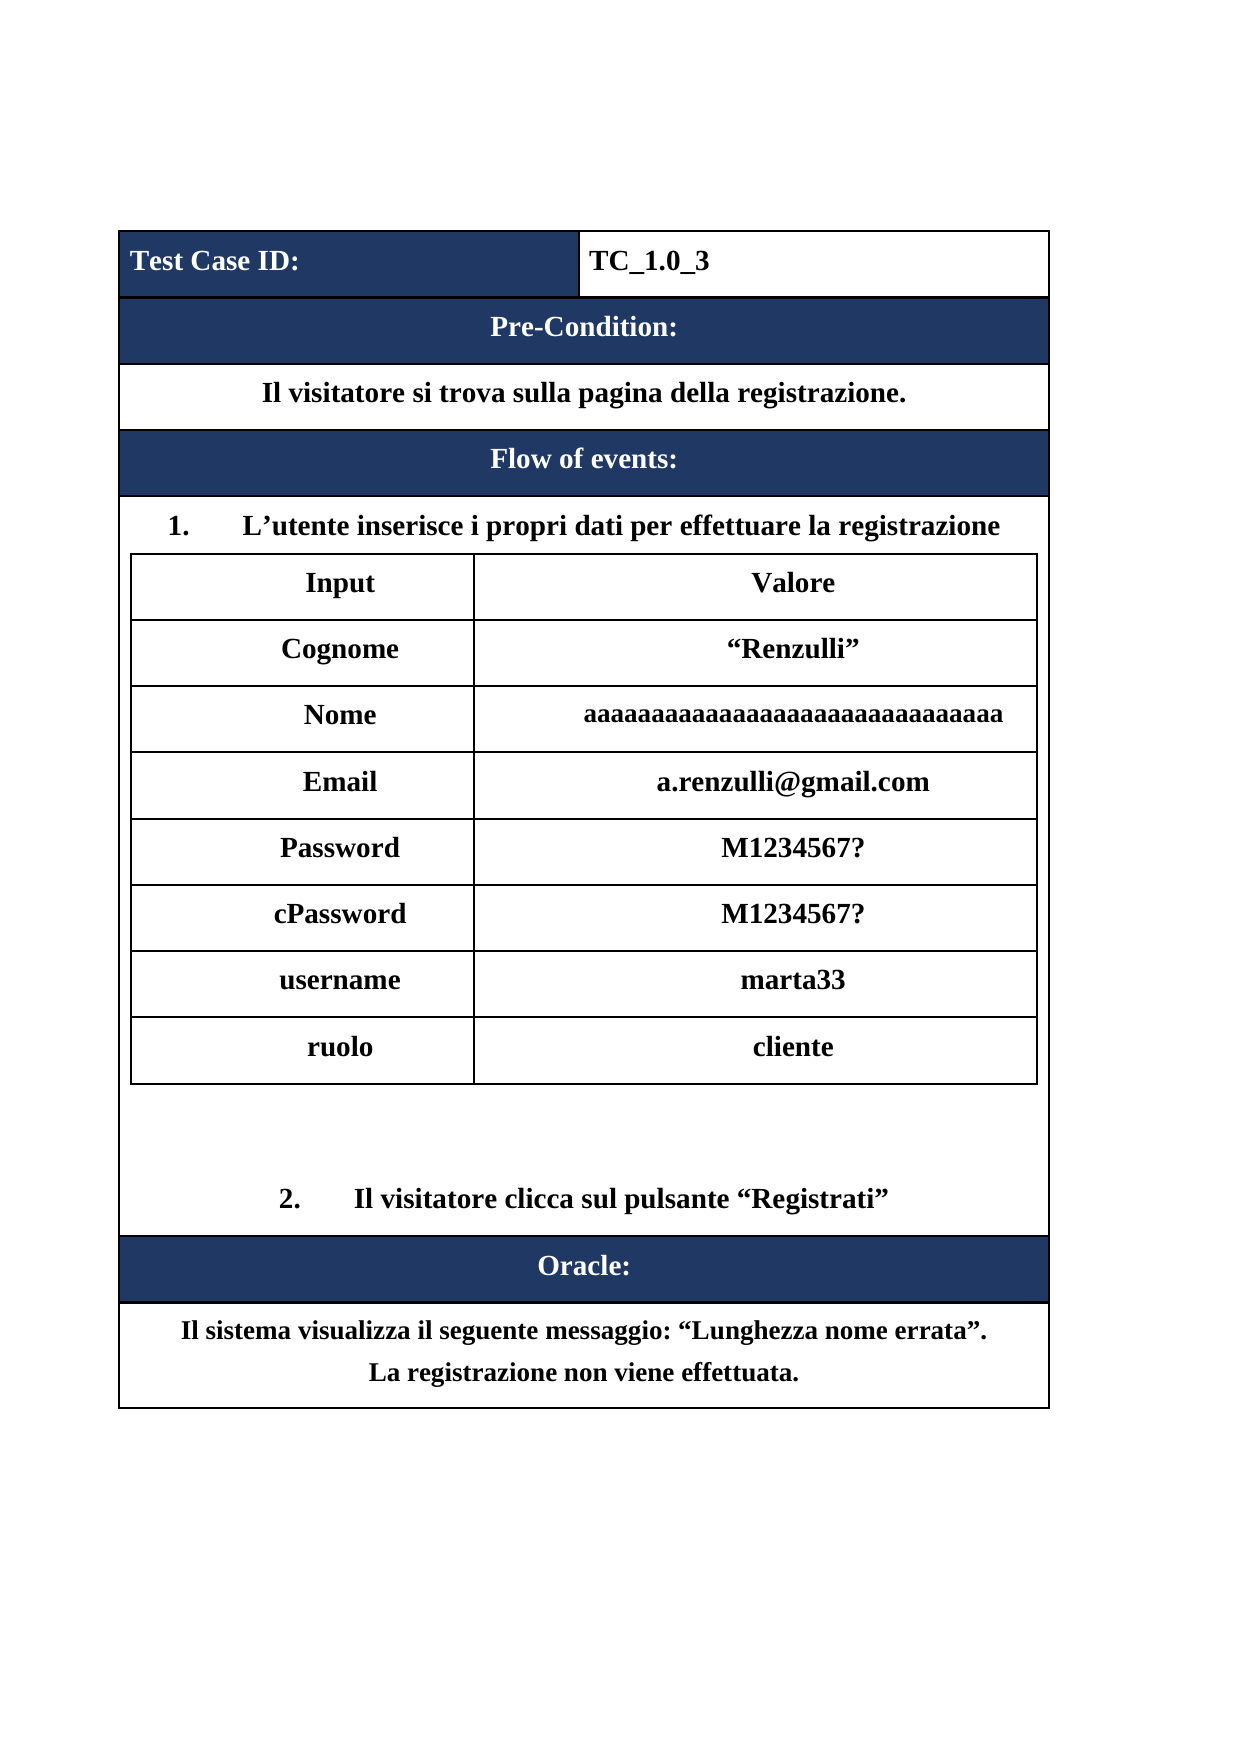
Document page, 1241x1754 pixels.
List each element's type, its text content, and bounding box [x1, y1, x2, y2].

table_cell Oracle: [120, 1237, 1048, 1301]
table_header Test Case ID: [120, 232, 578, 296]
table_cell Il visitatore si trova sulla pagina della registrazione. [120, 365, 1048, 429]
table_cell Il sistema visualizza il seguente messaggio: “Lunghezza nome errata”. La registrazione non viene effettuata. [120, 1304, 1048, 1407]
table_cell 1. L’utente inserisce i propri dati per effettuare la registrazione 2. Il visitatore clicca sul pulsante “Registrati” [120, 497, 1048, 1235]
table_cell Pre-Condition: [120, 299, 1048, 363]
table_header TC_1.0_3 [580, 232, 1048, 296]
table_cell Flow of events: [120, 431, 1048, 495]
